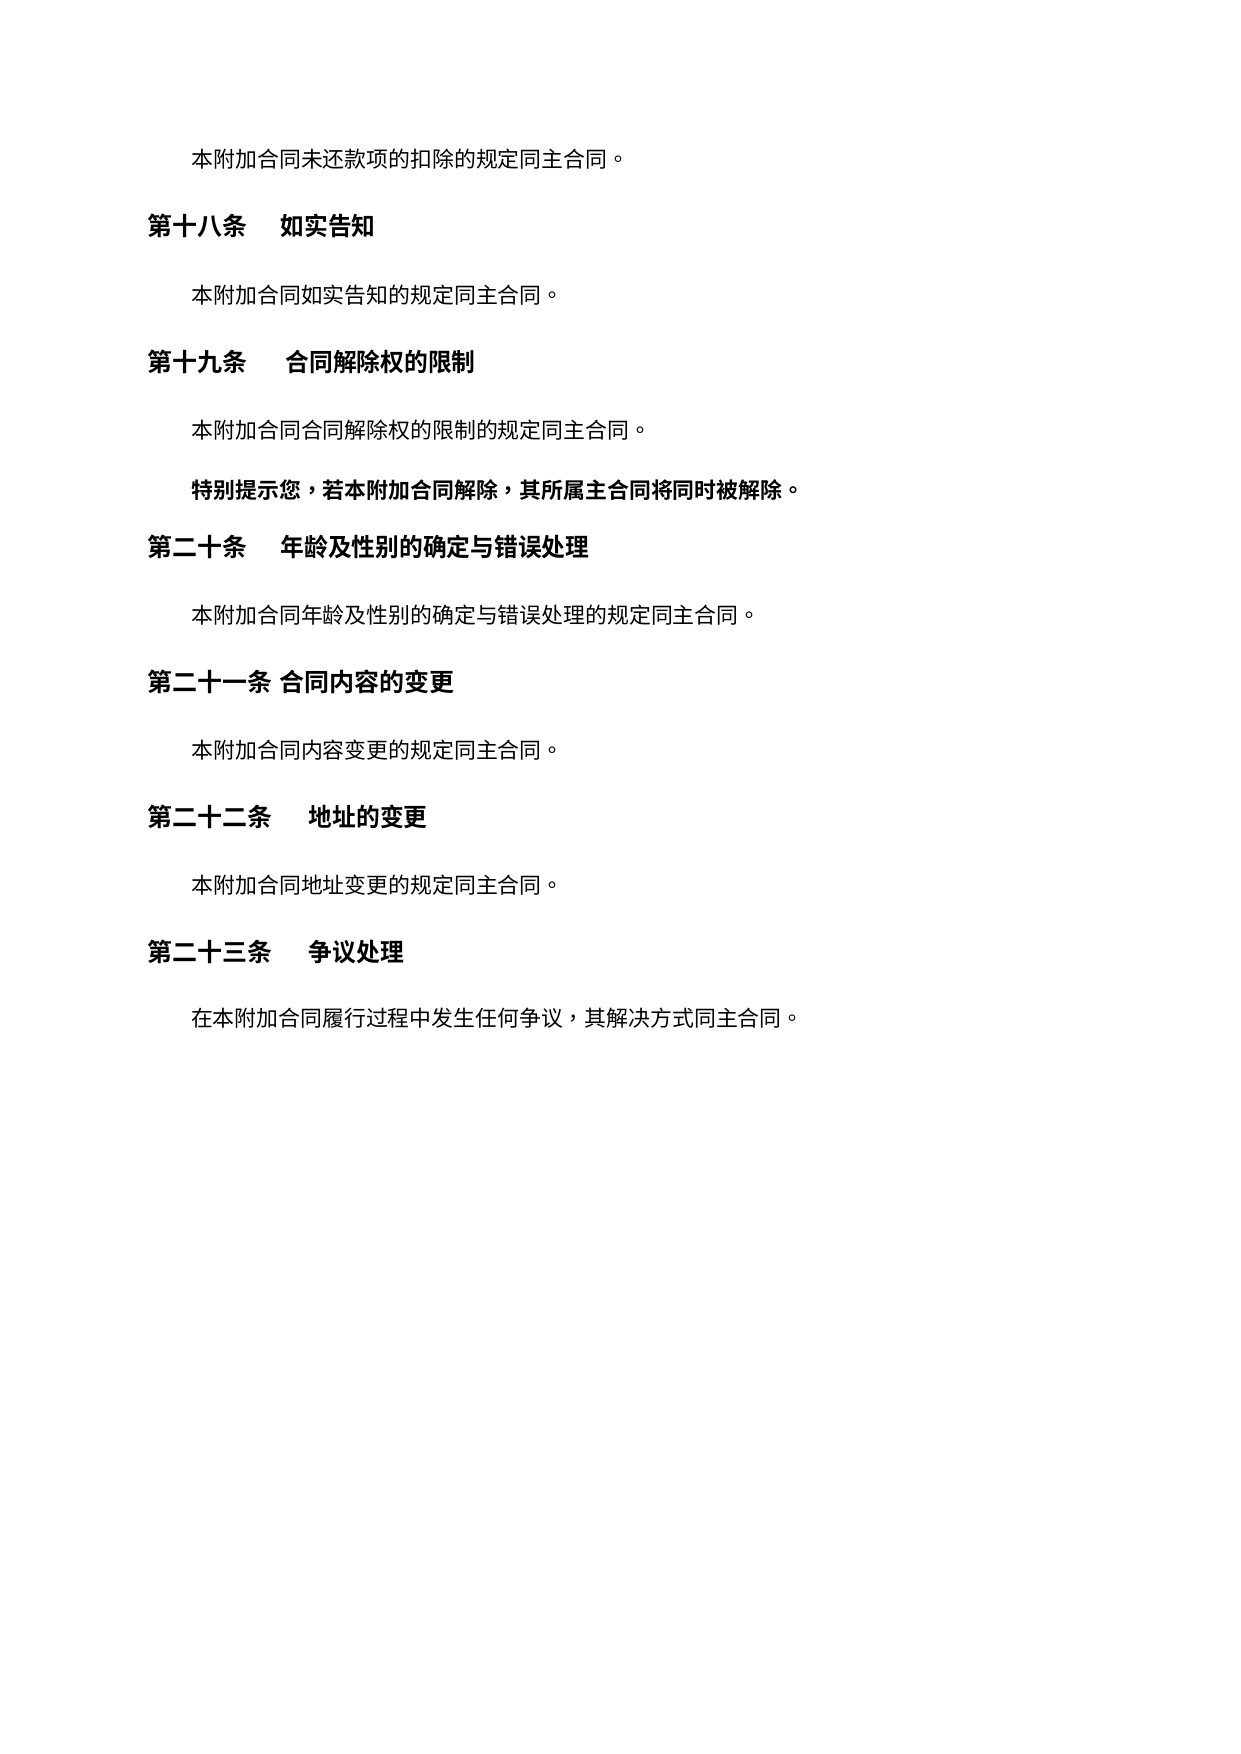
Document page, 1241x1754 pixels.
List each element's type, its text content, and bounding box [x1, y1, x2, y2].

subtitle 第二十一条 合同内容的变更 [148, 664, 1078, 698]
text 本附加合同年龄及性别的确定与错误处理的规定同主合同。 [191, 600, 1078, 629]
subtitle 第十八条 如实告知 [148, 209, 1078, 243]
subtitle 第十九条 合同解除权的限制 [148, 344, 1078, 378]
subtitle 第二十二条 地址的变更 [148, 799, 1078, 833]
text 第二十条 年龄及性别的确定与错误处理 [148, 529, 1078, 563]
subtitle 特别提示您，若本附加合同解除，其所属主合同将同时被解除。 [191, 475, 1078, 505]
text 本附加合同如实告知的规定同主合同。 [191, 279, 1078, 309]
text 本附加合同合同解除权的限制的规定同主合同。 [191, 415, 1078, 444]
text 在本附加合同履行过程中发生任何争议，其解决方式同主合同。 [191, 1003, 1078, 1033]
text 本附加合同内容变更的规定同主合同。 [191, 735, 1078, 765]
text 本附加合同地址变更的规定同主合同。 [191, 870, 1078, 900]
text 本附加合同未还款项的扣除的规定同主合同。 [191, 144, 1078, 174]
subtitle 第二十三条 争议处理 [148, 935, 1078, 969]
